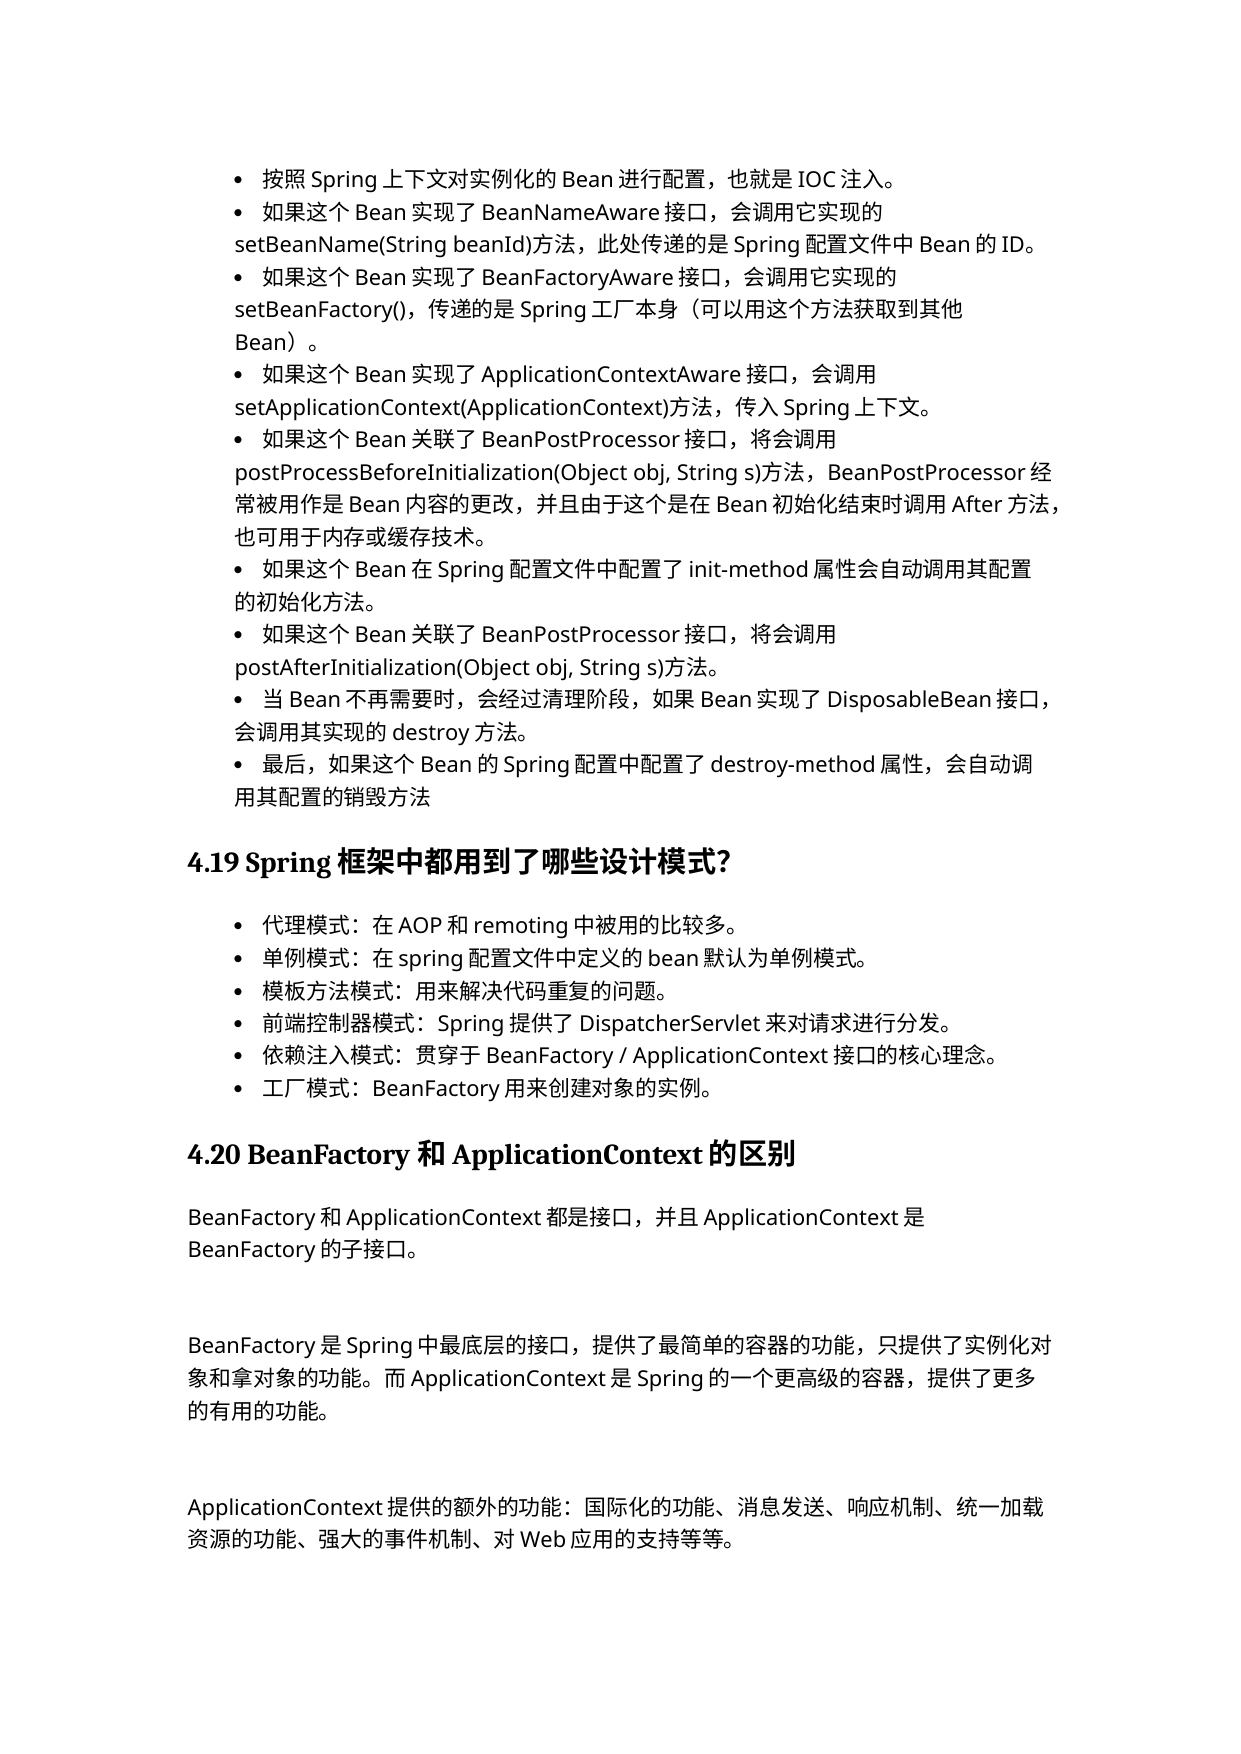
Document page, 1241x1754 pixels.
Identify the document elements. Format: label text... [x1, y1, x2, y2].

list 如果这个Bean实现了BeanFactoryAware接口，会调用它实现的setBeanFactory()，传递的是Spring工厂本身（可以用这个方法获取到其他Bean）。 [234, 259, 1053, 357]
list 当Bean不再需要时，会经过清理阶段，如果Bean实现了DisposableBean接口，会调用其实现的destroy方法。 [234, 682, 1053, 747]
subtitle 4.20 BeanFactory 和ApplicationContext的区别 [187, 1119, 1053, 1184]
list 如果这个Bean实现了BeanNameAware接口，会调用它实现的setBeanName(String beanId)方法，此处传递的是Spring配置文件中Bean的ID。 [234, 194, 1053, 259]
list 依赖注入模式：贯穿于BeanFactory / ApplicationContext接口的核心理念。 [234, 1038, 1053, 1071]
list 最后，如果这个Bean的Spring配置中配置了destroy-method属性，会自动调用其配置的销毁方法 [234, 747, 1053, 812]
list 按照Spring上下文对实例化的Bean进行配置，也就是IOC注入。 [234, 162, 1053, 194]
list 工厂模式：BeanFactory用来创建对象的实例。 [234, 1071, 1053, 1103]
list 如果这个Bean关联了BeanPostProcessor接口，将会调用postProcessBeforeInitialization(Object obj, String s)方法，BeanPostProcessor经常被用作是Bean内容的更改，并且由于这个是在Bean初始化结束时调用After方法，也可用于内存或缓存技术。 [234, 422, 1053, 552]
subtitle 4.19 Spring框架中都用到了哪些设计模式？ [187, 828, 1053, 893]
list 如果这个Bean关联了BeanPostProcessor接口，将会调用postAfterInitialization(Object obj, String s)方法。 [234, 617, 1053, 682]
list 如果这个Bean在Spring配置文件中配置了init-method属性会自动调用其配置的初始化方法。 [234, 552, 1053, 617]
list 模板方法模式：用来解决代码重复的问题。 [234, 973, 1053, 1006]
list 前端控制器模式：Spring提供了DispatcherServlet来对请求进行分发。 [234, 1006, 1053, 1038]
list 如果这个Bean实现了ApplicationContextAware接口，会调用setApplicationContext(ApplicationContext)方法，传入Spring上下文。 [234, 357, 1053, 422]
list 代理模式：在AOP和remoting中被用的比较多。 [234, 908, 1053, 941]
text BeanFactory是Spring中最底层的接口，提供了最简单的容器的功能，只提供了实例化对象和拿对象的功能。而ApplicationContext是Spring的一个更高级的容器，提供了更多的有用的功能。 [187, 1328, 1053, 1426]
text BeanFactory和ApplicationContext都是接口，并且ApplicationContext是BeanFactory的子接口。 [187, 1199, 1053, 1264]
text ApplicationContext提供的额外的功能：国际化的功能、消息发送、响应机制、统一加载资源的功能、强大的事件机制、对Web应用的支持等等。 [187, 1489, 1053, 1554]
list 单例模式：在spring配置文件中定义的bean默认为单例模式。 [234, 941, 1053, 973]
